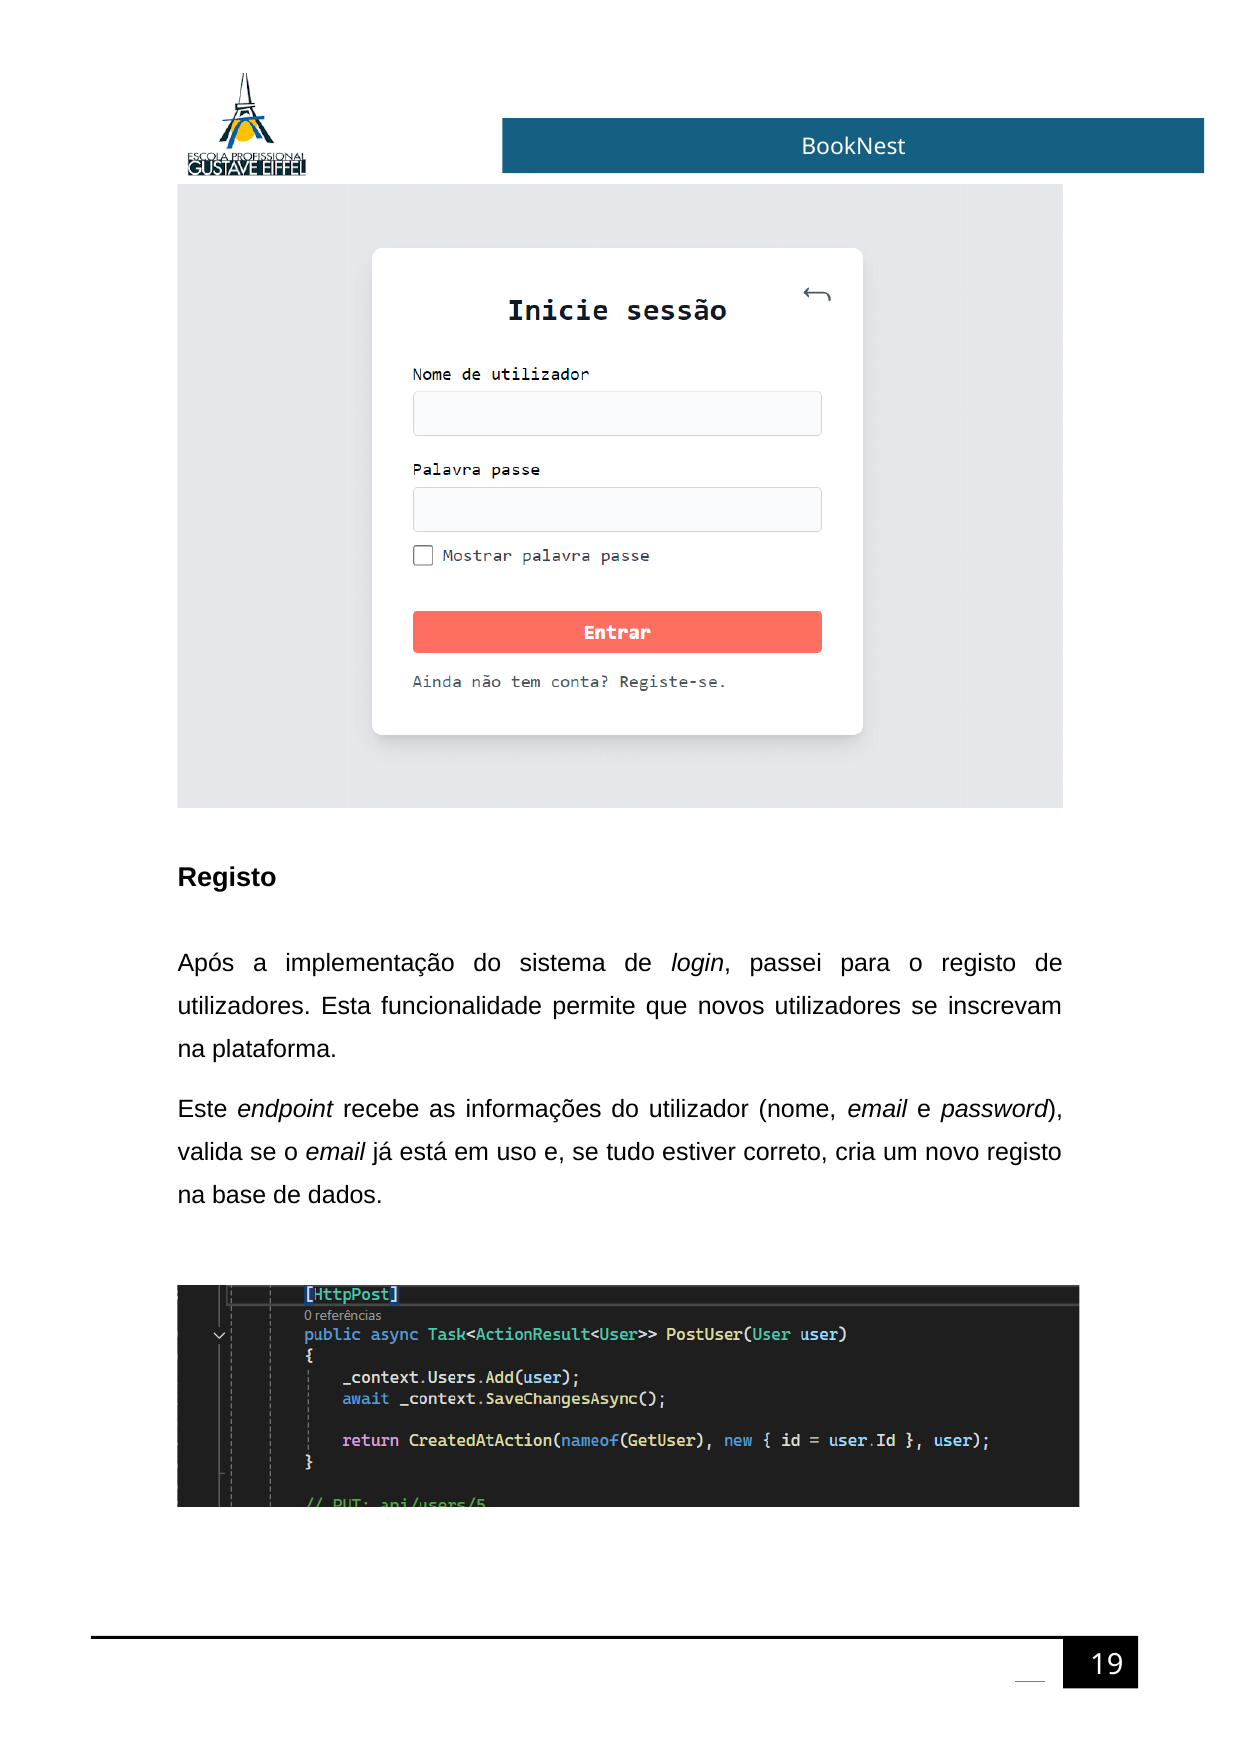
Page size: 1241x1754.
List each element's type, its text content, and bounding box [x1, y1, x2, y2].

text Este endpoint recebe as informações do utilizador (nome, email e password), valida se o email já está em uso e, se tudo estiver correto, cria um novo registo na base de dados. [177, 1094, 1063, 1209]
text Após a implementação do sistema de login, passei para o registo de utilizadores. Esta funcionalidade permite que novos utilizadores se inscrevam na plataforma. [177, 948, 1063, 1063]
subtitle Registo [177, 827, 1063, 892]
picture [177, 73, 1063, 808]
picture [177, 1285, 1080, 1507]
